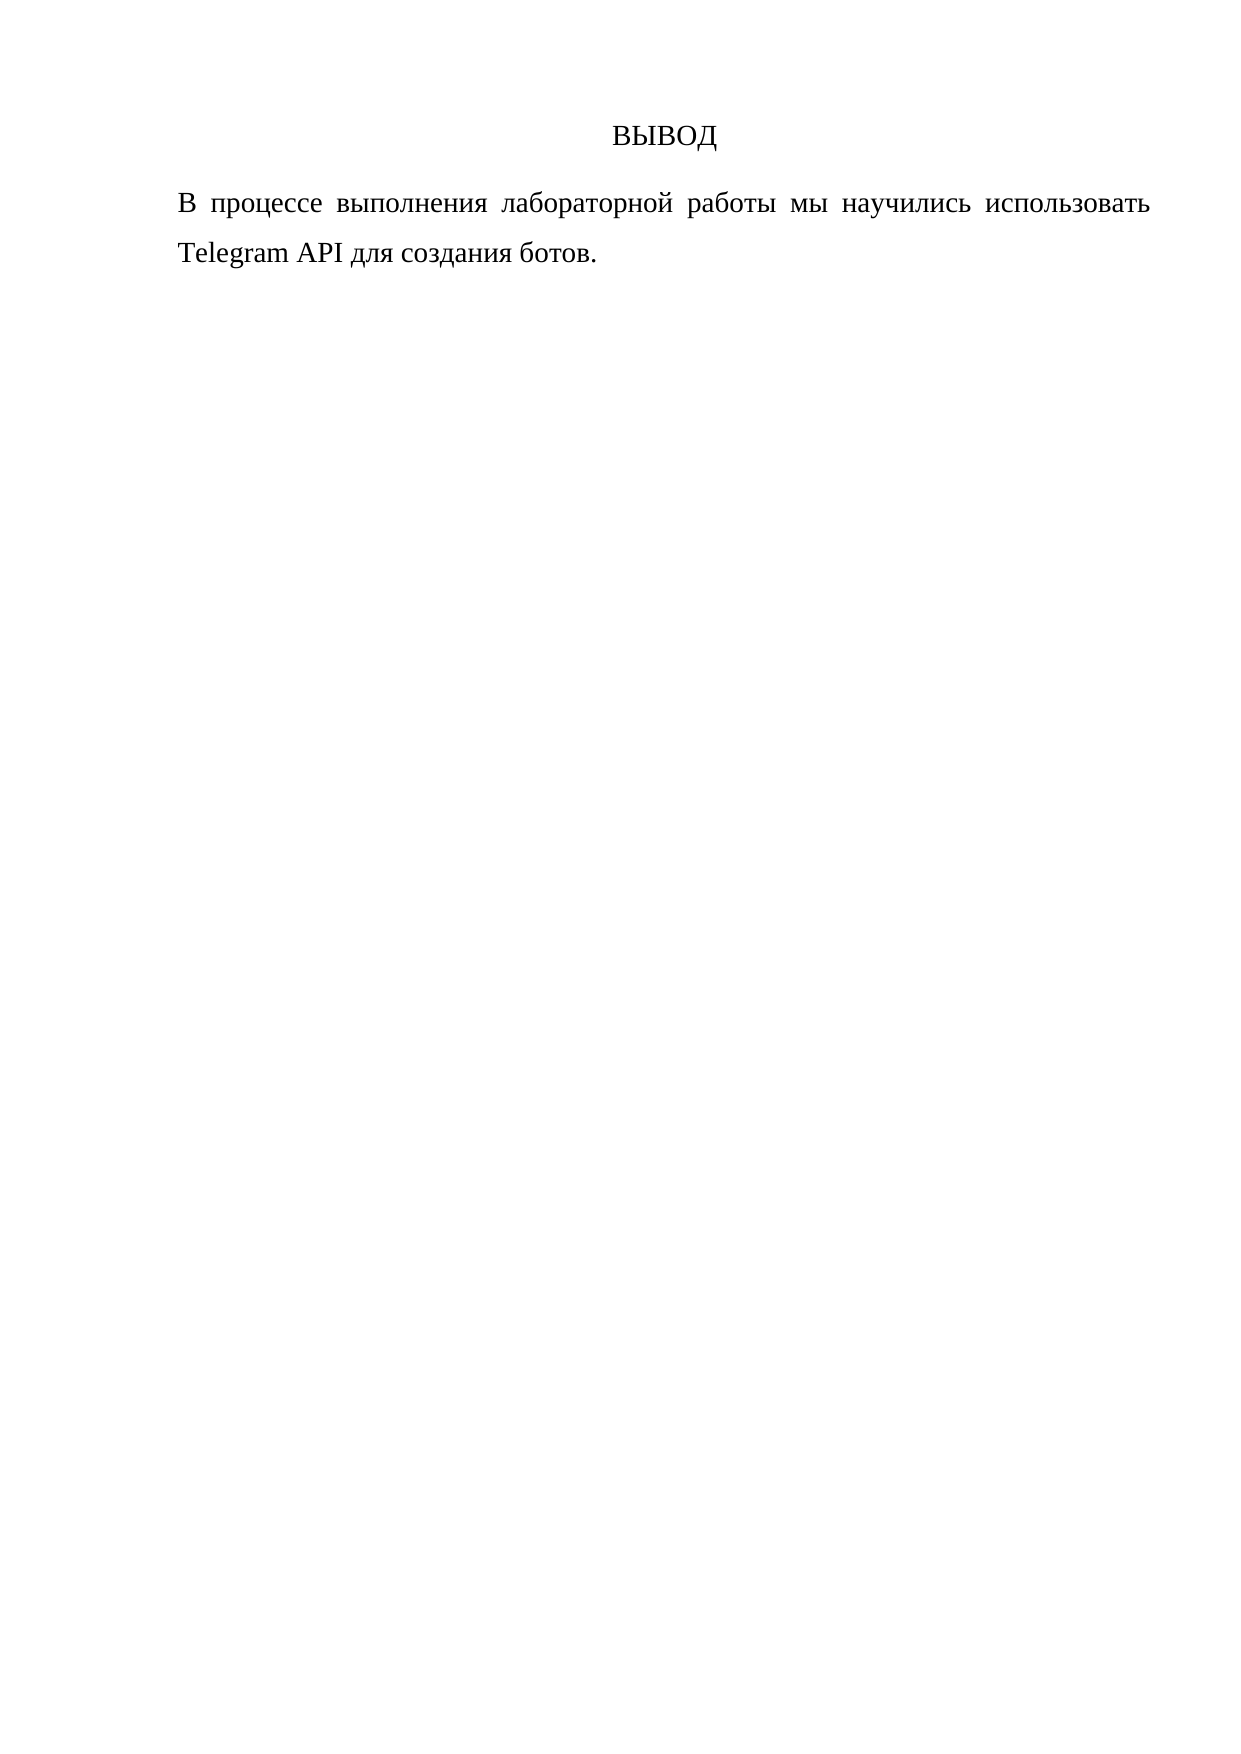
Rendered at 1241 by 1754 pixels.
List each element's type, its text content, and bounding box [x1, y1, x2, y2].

text ВЫВОД [177, 118, 1152, 152]
text В процессе выполнения лабораторной работы мы научились использовать Telegram API для создания ботов. [177, 185, 1152, 269]
